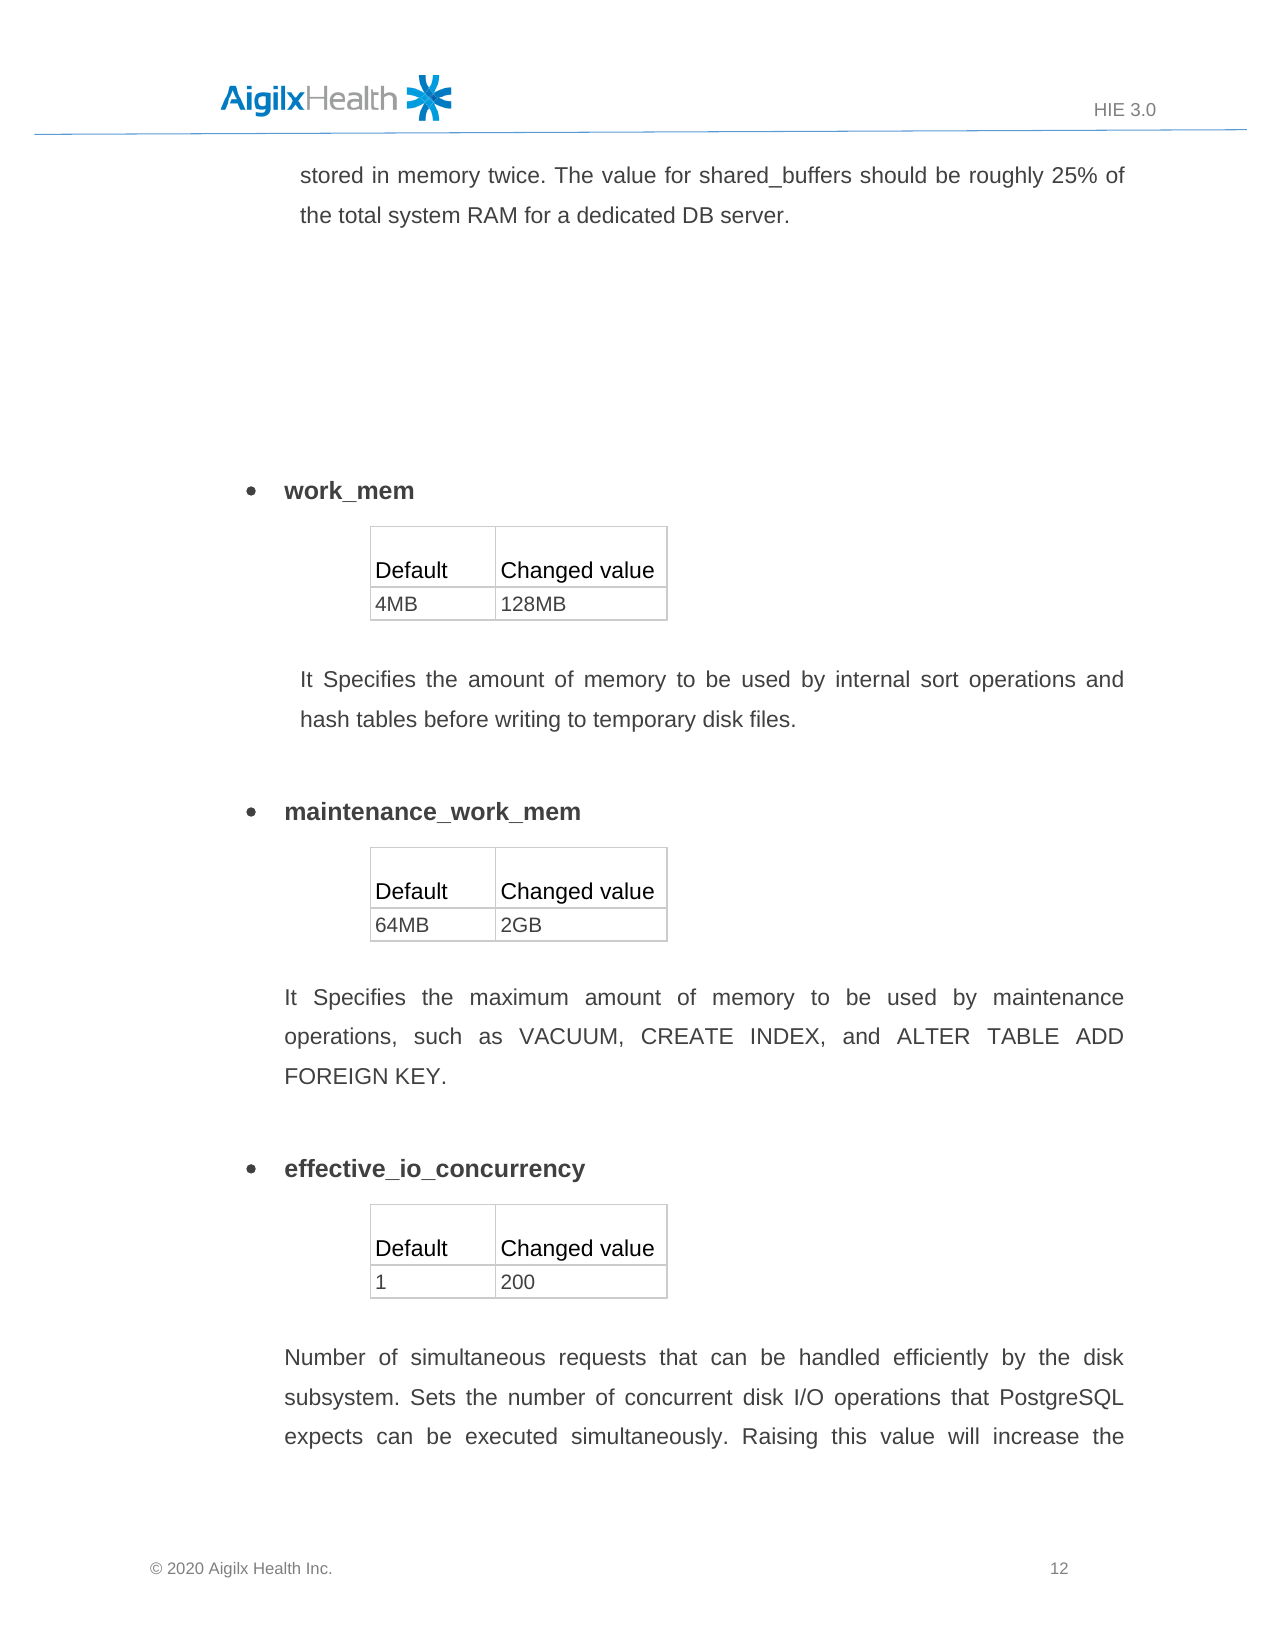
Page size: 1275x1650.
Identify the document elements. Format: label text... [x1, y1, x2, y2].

table_header Changed value [496, 527, 666, 586]
table_header Changed value [496, 1205, 666, 1264]
table_header Default [371, 1205, 495, 1264]
table_cell 64MB [371, 909, 495, 940]
table_cell 128MB [496, 588, 666, 619]
table_header Default [371, 527, 495, 586]
table_header Default [371, 848, 495, 907]
list effective_io_concurrency [247, 1154, 1125, 1183]
table_cell 1 [371, 1266, 495, 1297]
picture [220, 75, 452, 121]
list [300, 162, 1125, 228]
table_cell 2GB [496, 909, 666, 940]
table_cell 200 [496, 1266, 666, 1297]
list work_mem [247, 476, 1125, 505]
table_header Changed value [496, 848, 666, 907]
list It Specifies the amount of memory to be used by internal sort operations and hash tables before writing to temporary disk files. [300, 666, 1125, 732]
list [284, 1344, 1125, 1450]
list It Specifies the maximum amount of memory to be used by maintenance operations, such as VACUUM, CREATE INDEX, and ALTER TABLE ADD FOREIGN KEY. [284, 984, 1125, 1089]
table_cell 4MB [371, 588, 495, 619]
list maintenance_work_mem [247, 797, 1125, 826]
